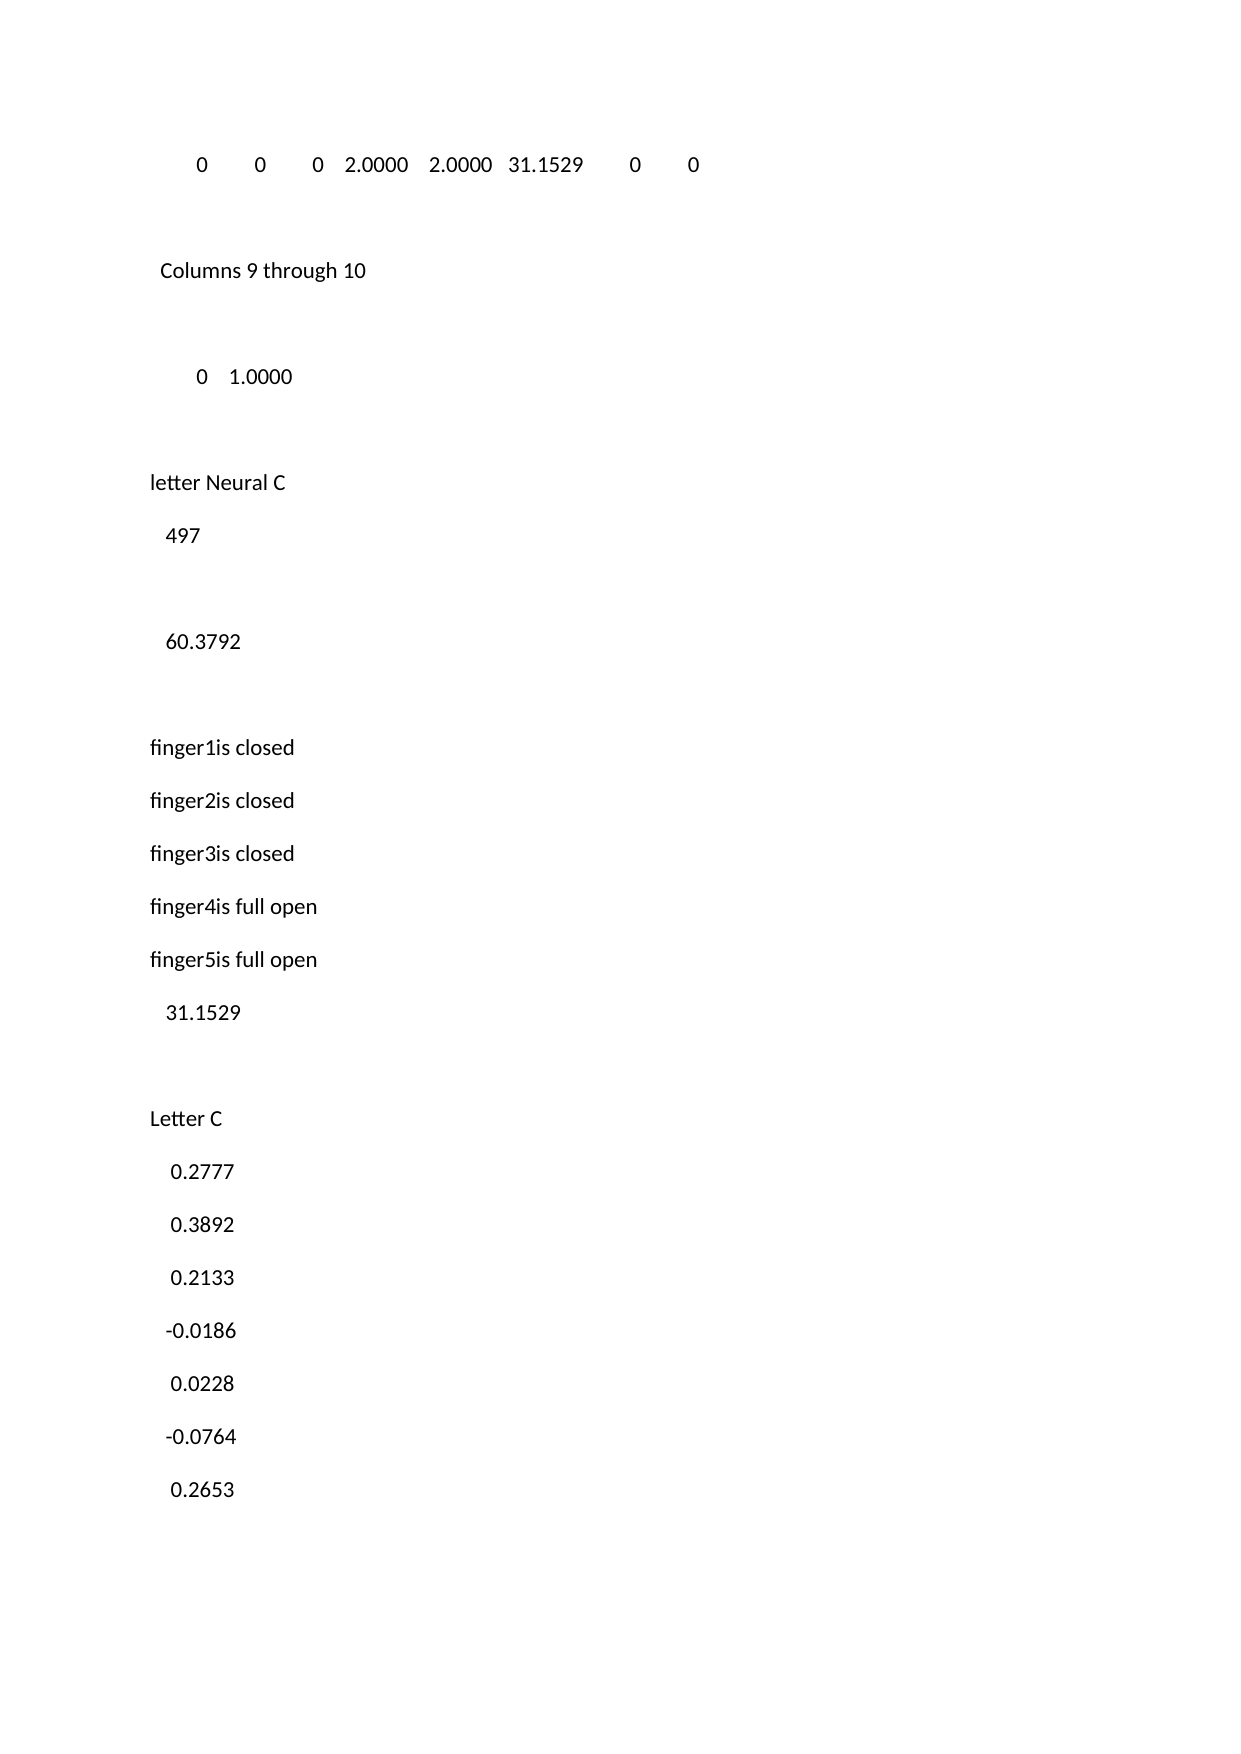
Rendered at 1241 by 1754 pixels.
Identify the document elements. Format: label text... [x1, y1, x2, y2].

text 60.3792 [150, 627, 1090, 655]
text 0.2777 [150, 1157, 1090, 1185]
text 497 [150, 521, 1090, 549]
text 0.0228 [150, 1369, 1090, 1397]
text 0.2653 [150, 1476, 1090, 1503]
text 0 0 0 2.0000 2.0000 31.1529 0 0 [150, 150, 1090, 178]
text finger2is closed [150, 786, 1090, 814]
text -0.0186 [150, 1316, 1090, 1344]
text Columns 9 through 10 [150, 256, 1090, 284]
text finger3is closed [150, 839, 1090, 867]
text 0.3892 [150, 1210, 1090, 1238]
text finger5is full open [150, 945, 1090, 973]
text -0.0764 [150, 1422, 1090, 1451]
text 31.1529 [150, 998, 1090, 1026]
text letter Neural C [150, 468, 1090, 496]
text 0.2133 [150, 1263, 1090, 1291]
text finger1is closed [150, 733, 1090, 761]
text 0 1.0000 [150, 362, 1090, 390]
text finger4is full open [150, 892, 1090, 920]
text Letter C [150, 1104, 1090, 1132]
